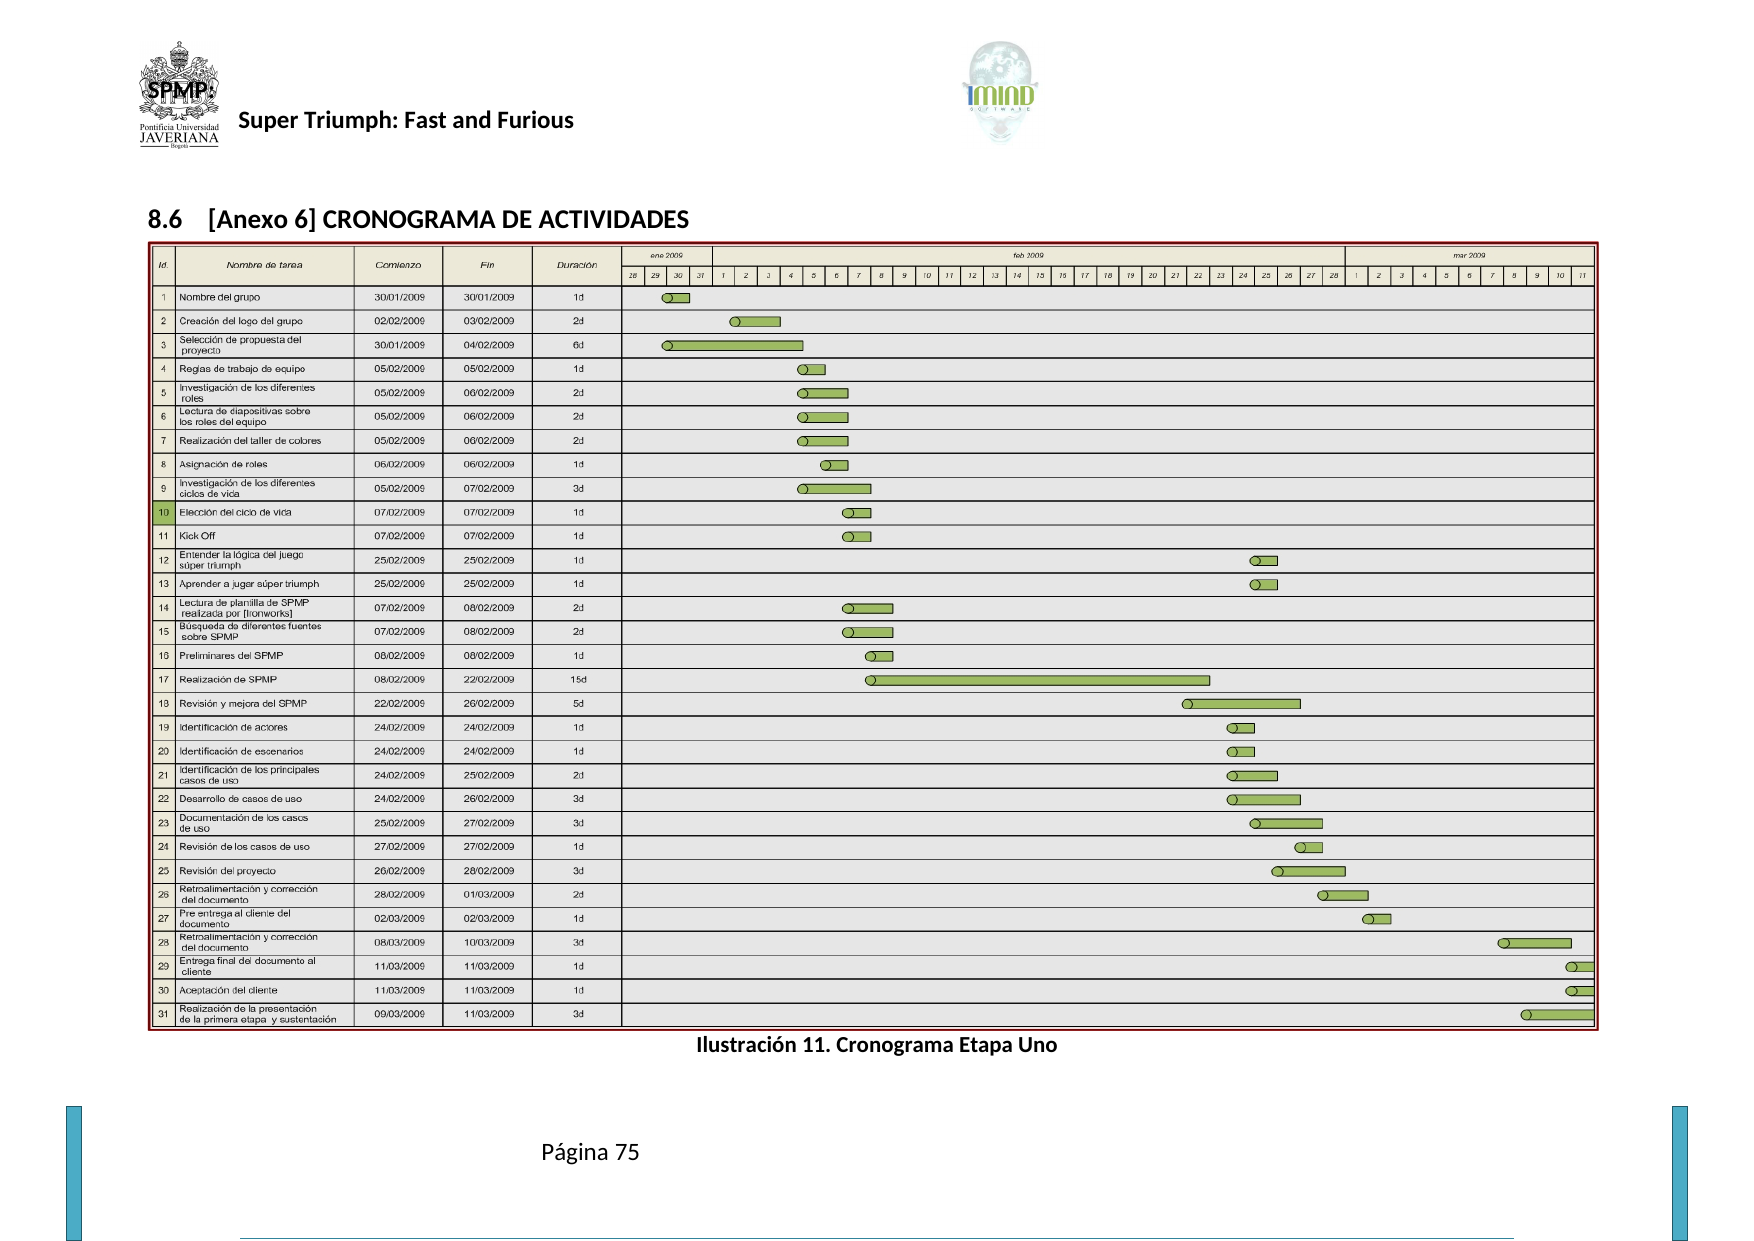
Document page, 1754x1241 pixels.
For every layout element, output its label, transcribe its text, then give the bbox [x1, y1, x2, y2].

picture [961, 41, 1045, 149]
subtitle [Anexo 6] CRONOGRAMA DE ACTIVIDADES [148, 202, 1606, 235]
picture [139, 41, 219, 149]
picture [147, 241, 1599, 1031]
text Ilustración 11. Cronograma Etapa Uno [148, 1030, 1606, 1058]
